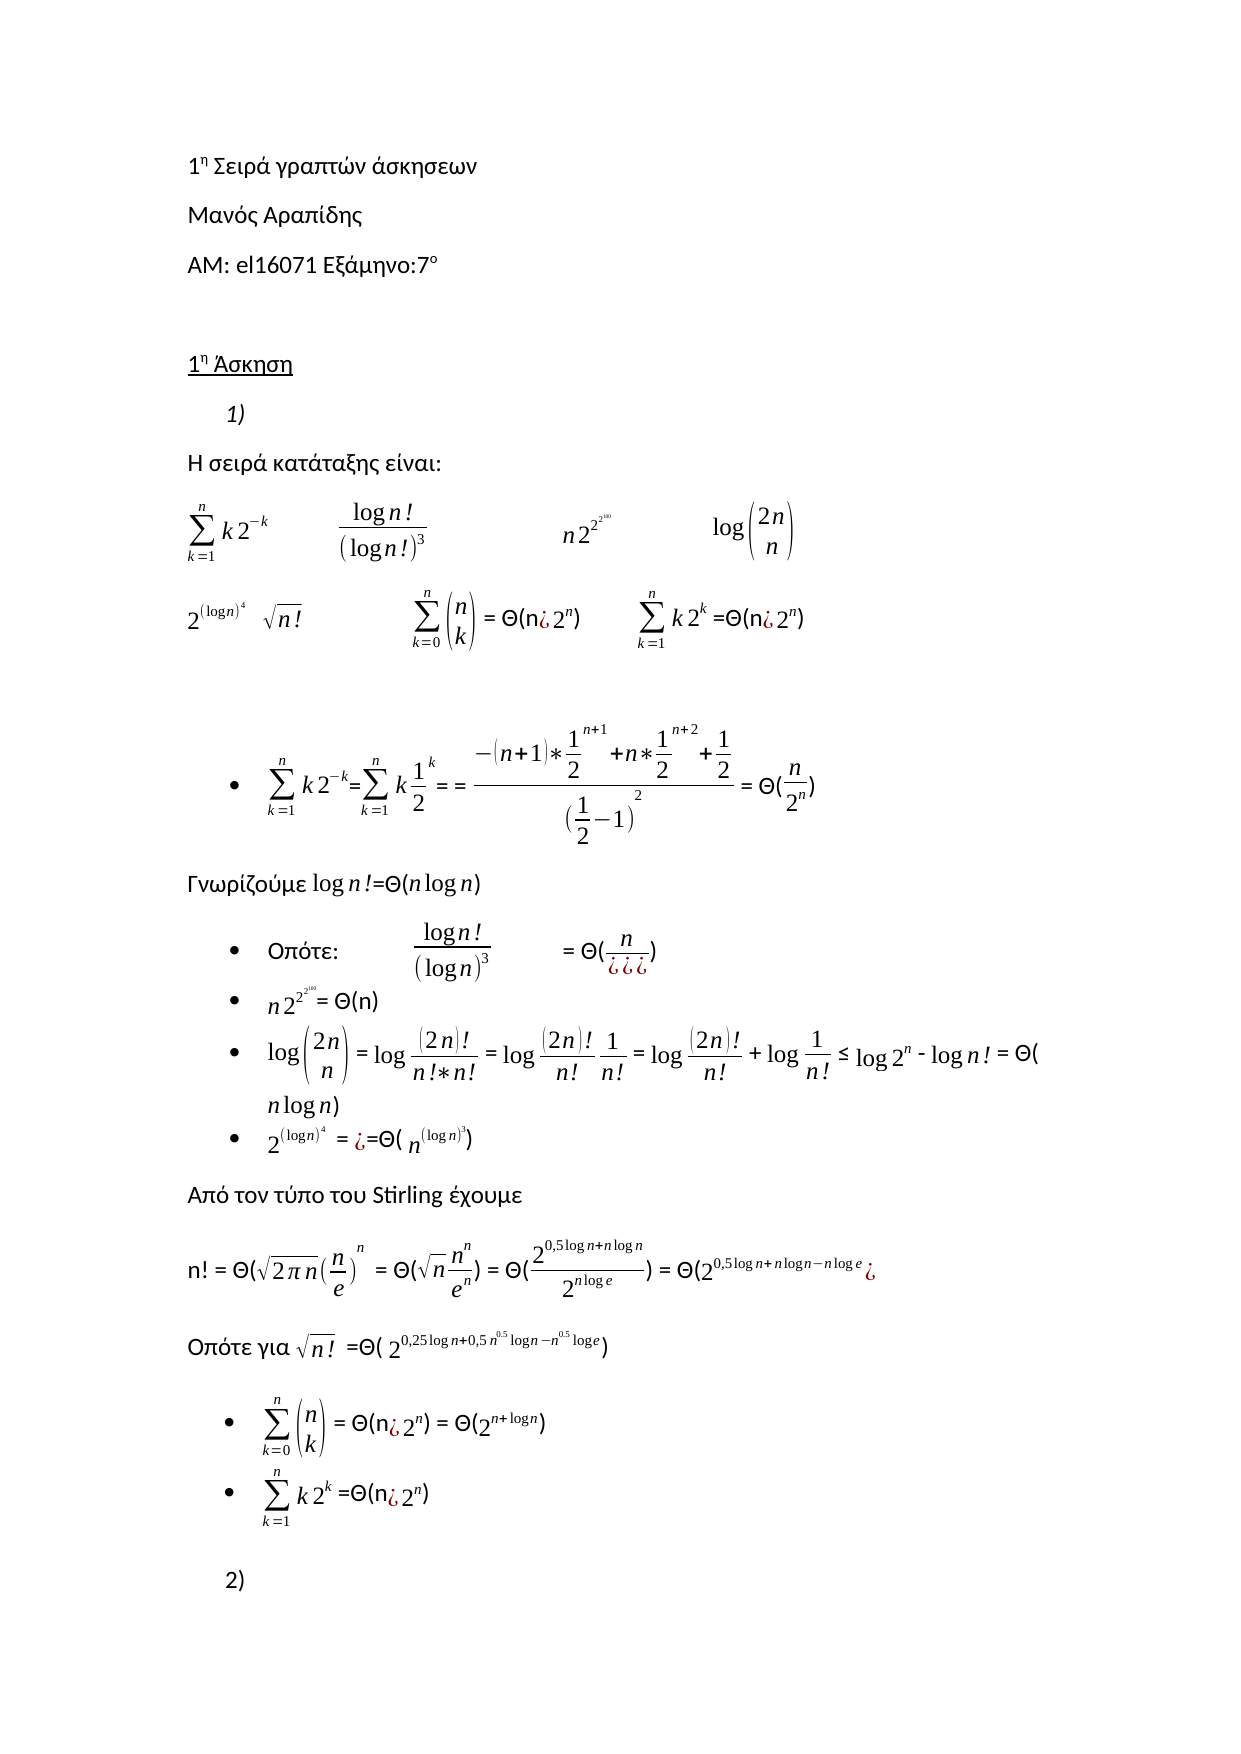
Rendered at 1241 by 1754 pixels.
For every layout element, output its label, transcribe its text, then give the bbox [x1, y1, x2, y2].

list = = = + ≤ - = Θ() [230, 1023, 1053, 1121]
list Οπότε: = Θ() [230, 918, 1053, 982]
text = Θ(n) =Θ(n) [187, 583, 1053, 652]
list = Θ(n) = Θ() [225, 1391, 1053, 1460]
list =Θ(n) [225, 1462, 1053, 1529]
text 1η Σειρά γραπτών άσκησεων [187, 150, 1053, 181]
text Γνωρίζούμε =Θ() [187, 868, 1053, 899]
text n! = Θ( = Θ() = Θ() = Θ( [187, 1237, 1053, 1303]
text Μανός Αραπίδης [187, 199, 1053, 230]
text Η σειρά κατάταξης είναι: [187, 447, 1053, 478]
text Από τον τύπο του Stirling έχουμε [187, 1179, 1053, 1209]
list = =Θ( ) [230, 1123, 1053, 1160]
list = Θ(n) [230, 985, 1053, 1020]
text ΑΜ: el16071 Εξάμηνο:7ο [187, 249, 1053, 280]
list == = = Θ() [230, 721, 1053, 849]
text 1η Άσκηση [187, 348, 1053, 379]
text Οπότε για =Θ( ) [187, 1330, 1053, 1363]
